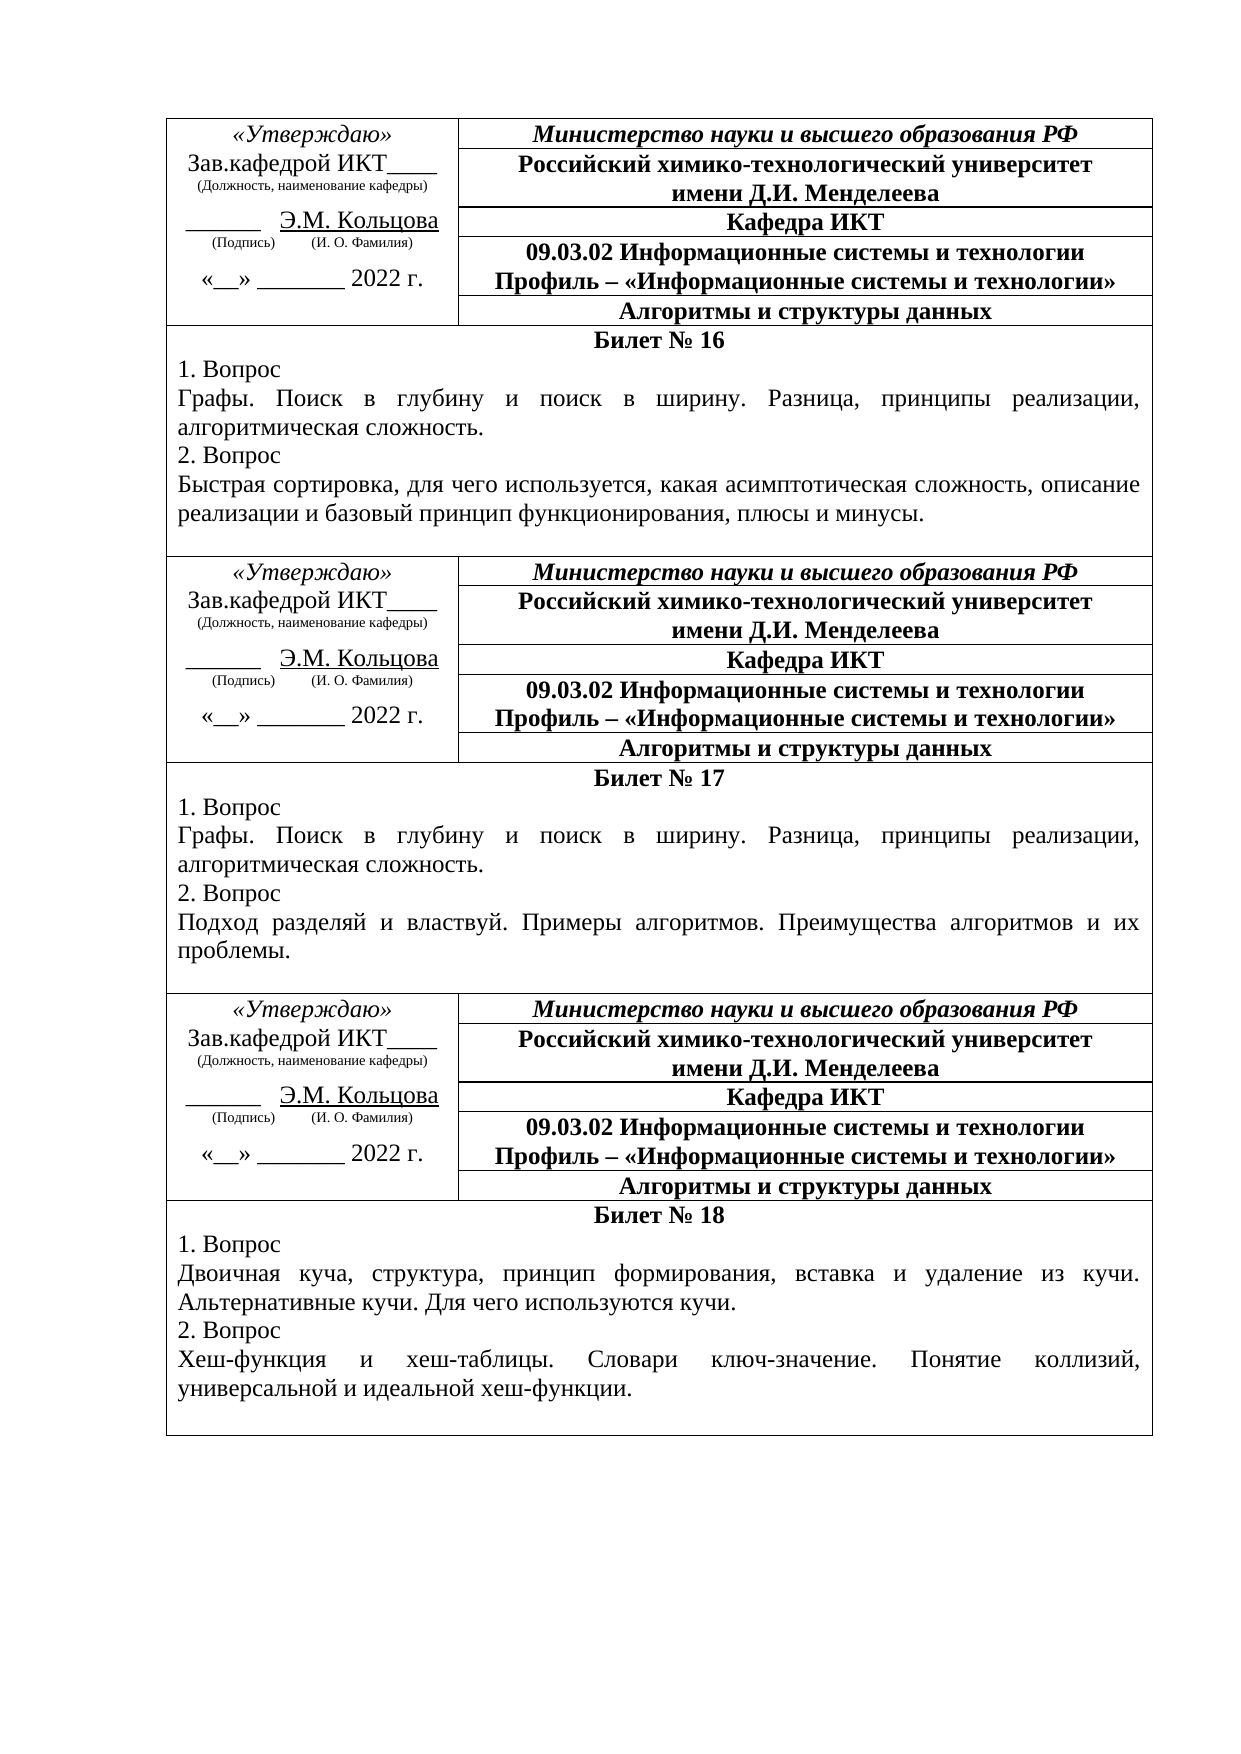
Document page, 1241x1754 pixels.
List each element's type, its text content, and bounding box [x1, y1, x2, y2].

table_cell Алгоритмы и структуры данных [459, 1171, 1152, 1199]
table_cell Российский химико-технологический университет имени Д.И. Менделеева [459, 149, 1152, 206]
table_cell Министерство науки и высшего образования РФ [459, 557, 1152, 585]
table_cell Кафедра ИКТ [459, 1083, 1152, 1111]
table_cell 09.03.02 Информационные системы и технологии Профиль – «Информационные системы и технологии» [459, 237, 1152, 295]
table_cell Кафедра ИКТ [459, 645, 1152, 674]
table_cell Министерство науки и высшего образования РФ [459, 994, 1152, 1023]
table_cell «Утверждаю» Зав.кафедрой ИКТ____ (Должность, наименование кафедры) ______ Э.М. Кольцова (Подпись) (И. О. Фамилия) «__» _______ 2022 г. [167, 994, 458, 1199]
table_cell Кафедра ИКТ [459, 208, 1152, 236]
table_cell «Утверждаю» Зав.кафедрой ИКТ____ (Должность, наименование кафедры) ______ Э.М. Кольцова (Подпись) (И. О. Фамилия) «__» _______ 2022 г. [167, 557, 458, 762]
table_cell Алгоритмы и структуры данных [459, 296, 1152, 324]
table_cell Билет № 18 1. Вопрос Двоичная куча, структура, принцип формирования, вставка и удаление из кучи. Альтернативные кучи. Для чего используются кучи. 2. Вопрос Хеш-функция и хеш-таблицы. Словари ключ-значение. Понятие коллизий, универсальной и идеальной хеш-функции. [167, 1201, 1152, 1435]
table_cell Российский химико-технологический университет имени Д.И. Менделеева [459, 586, 1152, 644]
table_cell 09.03.02 Информационные системы и технологии Профиль – «Информационные системы и технологии» [459, 1112, 1152, 1170]
table_header Министерство науки и высшего образования РФ [459, 119, 1152, 148]
table_cell 09.03.02 Информационные системы и технологии Профиль – «Информационные системы и технологии» [459, 675, 1152, 732]
table_cell Билет № 17 1. Вопрос Графы. Поиск в глубину и поиск в ширину. Разница, принципы реализации, алгоритмическая сложность. 2. Вопрос Подход разделяй и властвуй. Примеры алгоритмов. Преимущества алгоритмов и их проблемы. [167, 763, 1152, 993]
table_header «Утверждаю» Зав.кафедрой ИКТ____ (Должность, наименование кафедры) ______ Э.М. Кольцова (Подпись) (И. О. Фамилия) «__» _______ 2022 г. [167, 119, 458, 324]
table_cell Алгоритмы и структуры данных [459, 733, 1152, 762]
table_cell Российский химико-технологический университет имени Д.И. Менделеева [459, 1024, 1152, 1081]
table_cell Билет № 16 1. Вопрос Графы. Поиск в глубину и поиск в ширину. Разница, принципы реализации, алгоритмическая сложность. 2. Вопрос Быстрая сортировка, для чего используется, какая асимптотическая сложность, описание реализации и базовый принцип функционирования, плюсы и минусы. [167, 326, 1152, 556]
